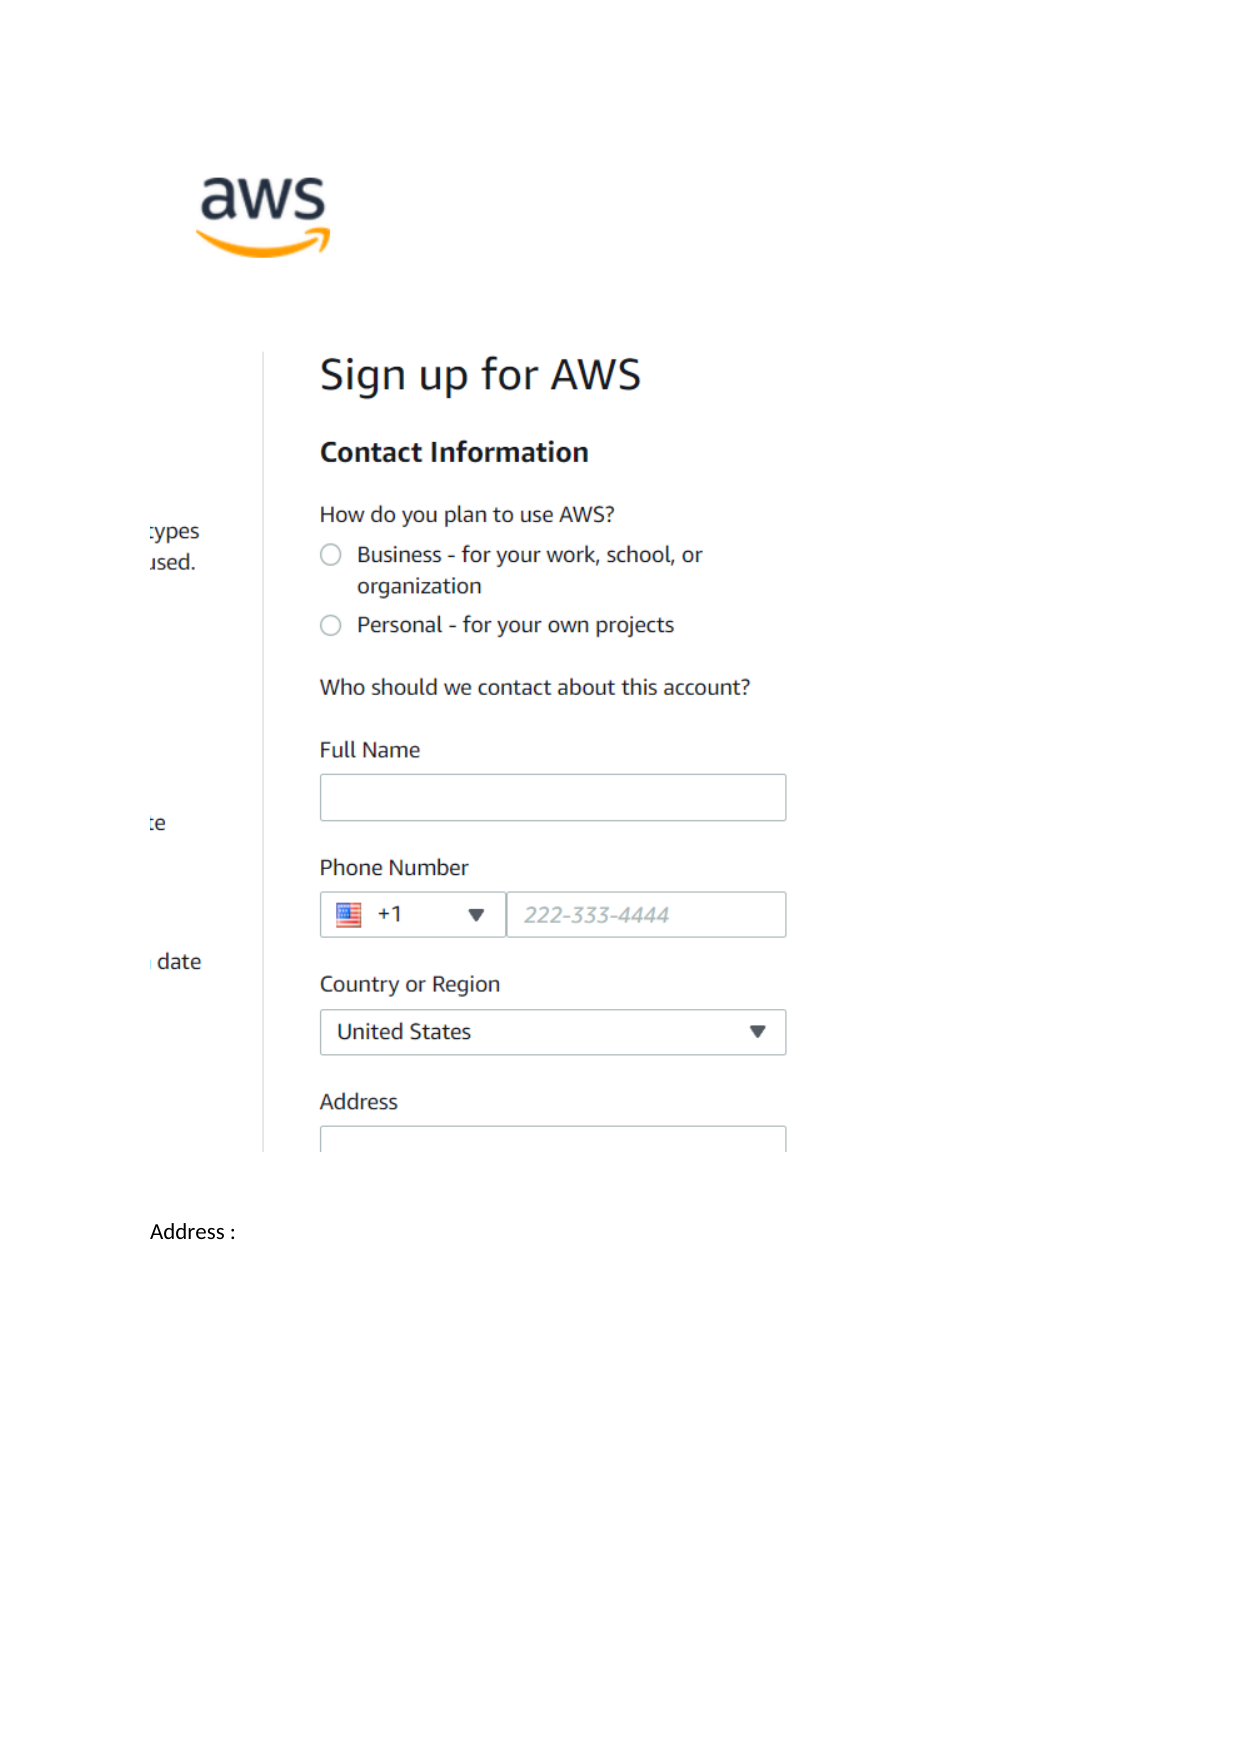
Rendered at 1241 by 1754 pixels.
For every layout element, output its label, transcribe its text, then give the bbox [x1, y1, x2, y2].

picture [150, 150, 918, 1152]
text Address : [150, 1217, 1090, 1245]
